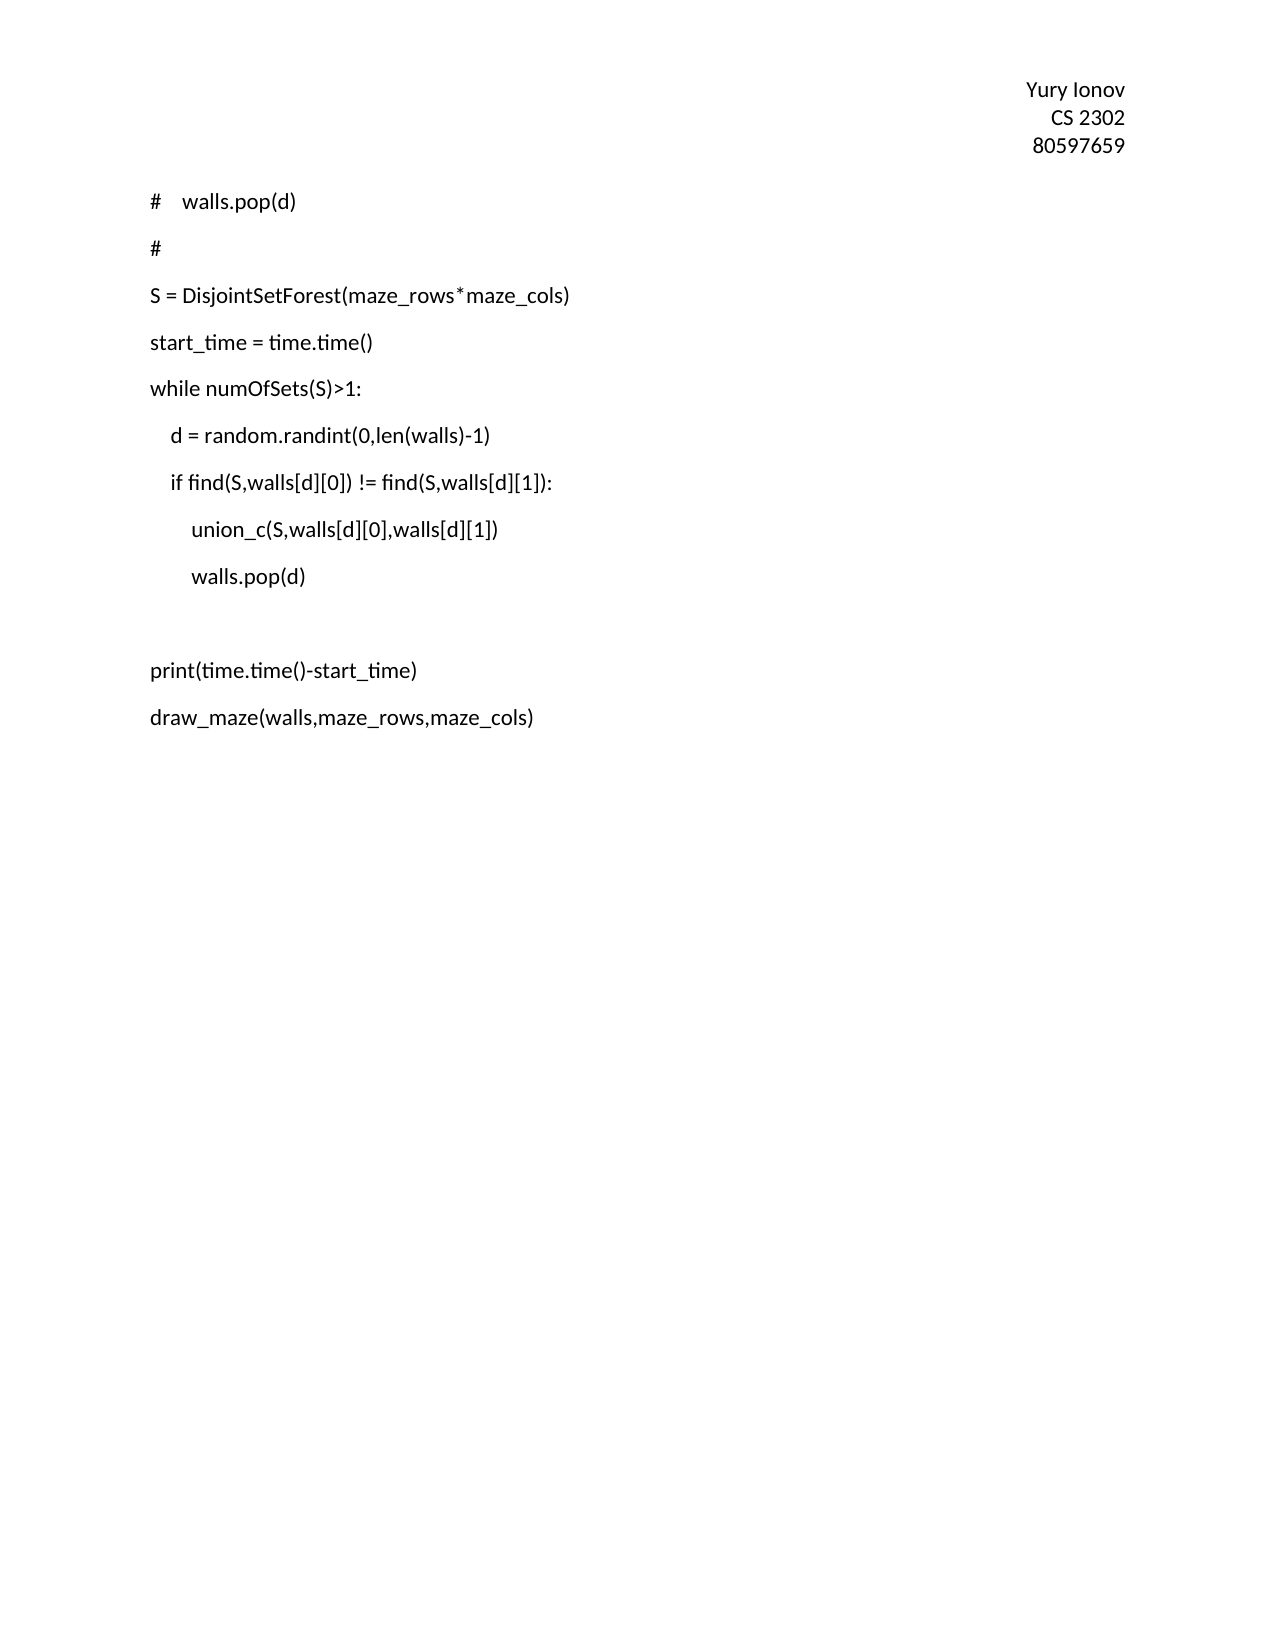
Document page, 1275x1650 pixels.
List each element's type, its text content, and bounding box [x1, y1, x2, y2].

text print(time.time()-start_time) [150, 656, 1125, 684]
text # walls.pop(d) [150, 187, 1125, 215]
text walls.pop(d) [150, 562, 1125, 590]
text S = DisjointSetForest(maze_rows*maze_cols) [150, 281, 1125, 309]
text while numOfSets(S)>1: [150, 374, 1125, 403]
text draw_maze(walls,maze_rows,maze_cols) [150, 703, 1125, 731]
text start_time = time.time() [150, 328, 1125, 356]
text if find(S,walls[d][0]) != find(S,walls[d][1]): [150, 468, 1125, 496]
text union_c(S,walls[d][0],walls[d][1]) [150, 515, 1125, 543]
text # [150, 234, 1125, 262]
text d = random.randint(0,len(walls)-1) [150, 421, 1125, 449]
